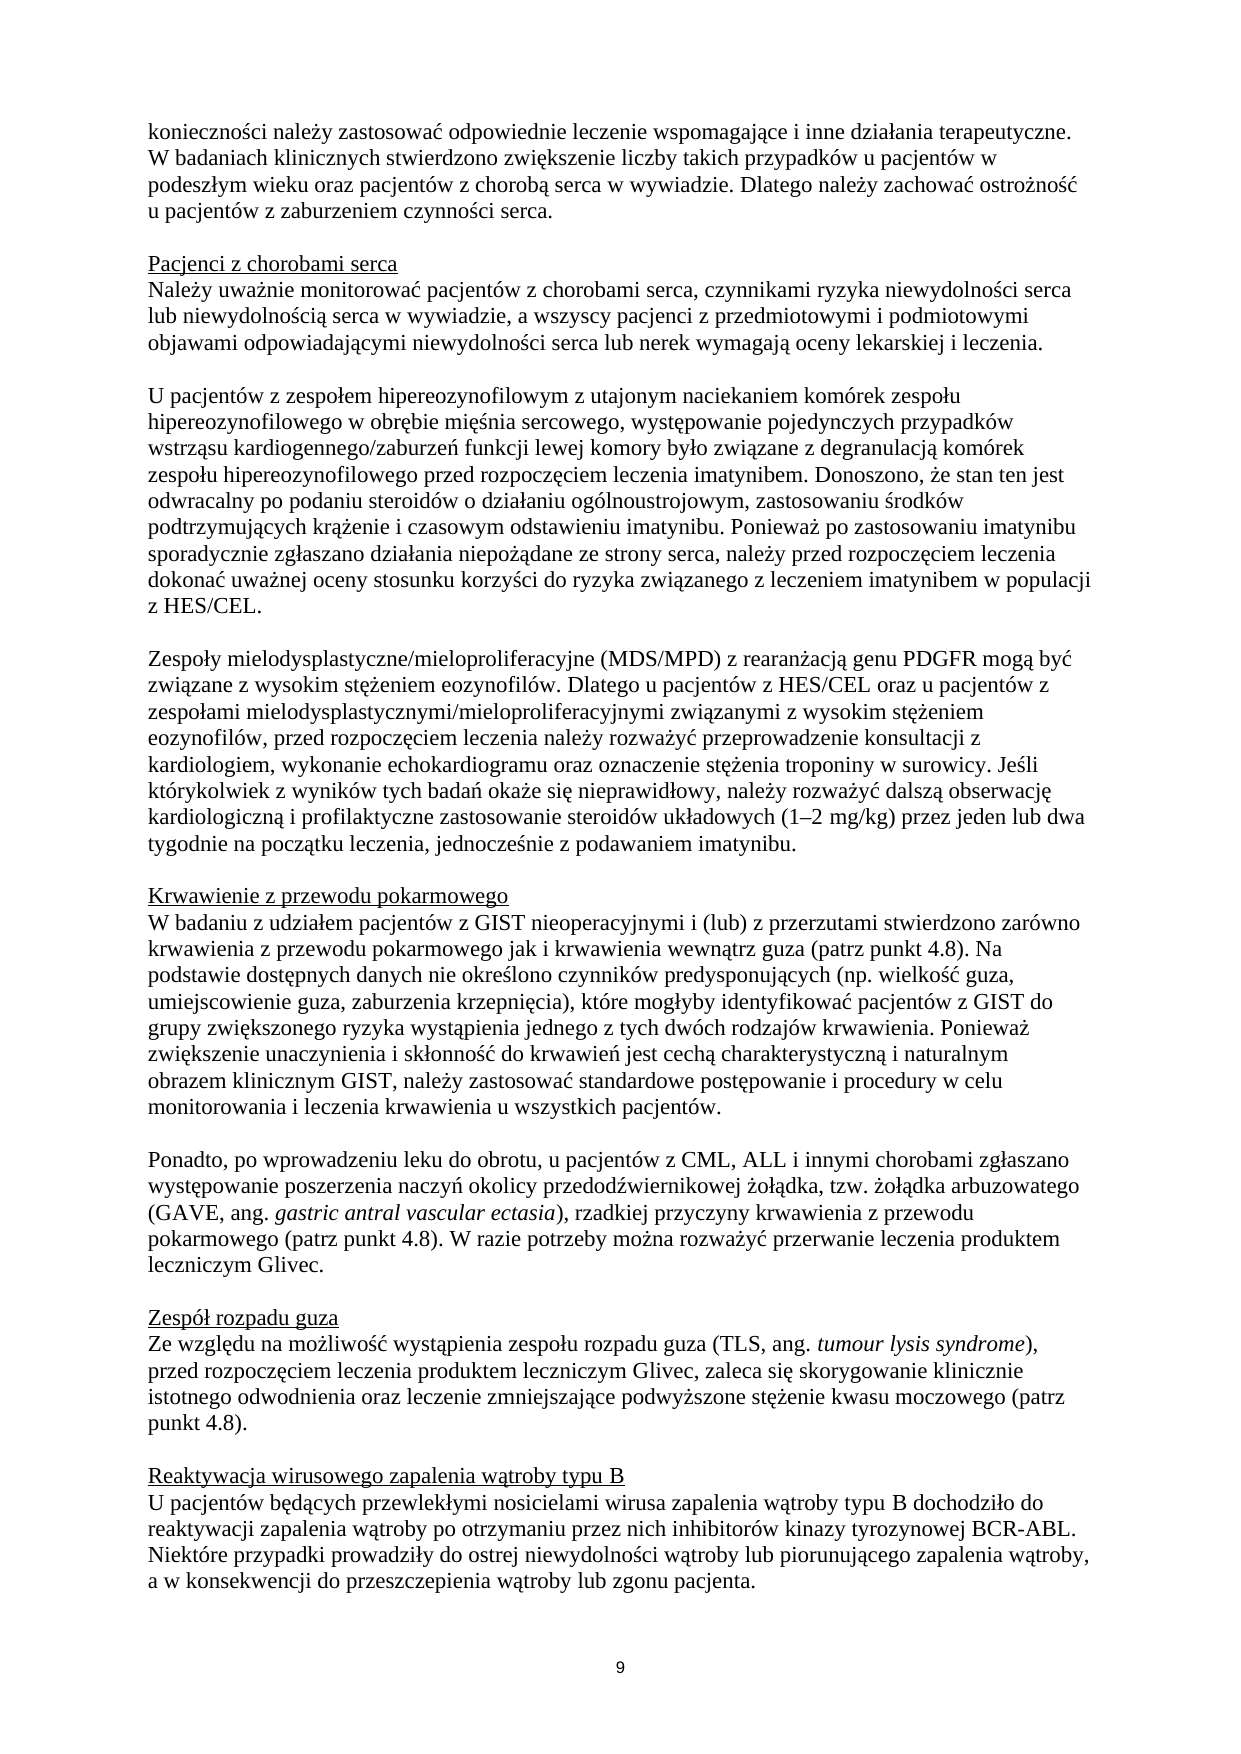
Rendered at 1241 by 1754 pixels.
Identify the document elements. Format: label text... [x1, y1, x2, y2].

text U pacjentów z zespołem hipereozynofilowym z utajonym naciekaniem komórek zespołu hipereozynofilowego w obrębie mięśnia sercowego, występowanie pojedynczych przypadków wstrząsu kardiogennego/zaburzeń funkcji lewej komory było związane z degranulacją komórek zespołu hipereozynofilowego przed rozpoczęciem leczenia imatynibem. Donoszono, że stan ten jest odwracalny po podaniu steroidów o działaniu ogólnoustrojowym, zastosowaniu środków podtrzymujących krążenie i czasowym odstawieniu imatynibu. Ponieważ po zastosowaniu imatynibu sporadycznie zgłaszano działania niepożądane ze strony serca, należy przed rozpoczęciem leczenia dokonać uważnej oceny stosunku korzyści do ryzyka związanego z leczeniem imatynibem w populacji z HES/. [148, 382, 1092, 619]
text Krwawienie z przewodu pokarmowego [148, 882, 1092, 909]
text Ze względu na możliwość wystąpienia zespołu rozpadu guza (TLS, ang. tumour lysis syndrome), przed rozpoczęciem leczenia produktem leczniczym Glivec, zaleca się skorygowanie klinicznie istotnego odwodnienia oraz leczenie zmniejszające podwyższone stężenie kwasu moczowego (patrz punkt 4.8). [148, 1330, 1092, 1436]
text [148, 118, 1092, 223]
text Ponadto, po wprowadzeniu leku do obrotu, u pacjentów z CML, ALL i innymi chorobami zgłaszano występowanie poszerzenia naczyń okolicy przedodźwiernikowej żołądka, tzw. żołądka arbuzowatego (GAVE, ang. gastric antral vascular ectasia), rzadkiej przyczyny krwawienia z przewodu pokarmowego (patrz punkt 4.8). W razie potrzeby można rozważyć przerwanie leczenia produktem leczniczym Glivec. [148, 1146, 1092, 1278]
text U pacjentów będących przewlekłymi nosicielami wirusa zapalenia wątroby typu B dochodziło do reaktywacji zapalenia wątroby po otrzymaniu przez nich inhibitorów kinazy tyrozynowej BCR-ABL. Niektóre przypadki prowadziły do ostrej niewydolności wątroby lub piorunującego zapalenia wątroby, a w konsekwencji do przeszczepienia wątroby lub zgonu pacjenta. [148, 1488, 1092, 1594]
text Zespoły mielodysplastyczne/mieloproliferacyjne (/MPD) z rearanżacją genu PDGFR mogą być związane z wysokim stężeniem eozynofilów. Dlatego u pacjentów z HES/ oraz u pacjentów z zespołami mielodysplastycznymi/mieloproliferacyjnymi związanymi z wysokim stężeniem eozynofilów, przed rozpoczęciem leczenia należy rozważyć przeprowadzenie konsultacji z kardiologiem, wykonanie echokardiogramu oraz oznaczenie stężenia troponiny w surowicy. Jeśli którykolwiek z wyników tych badań okaże się nieprawidłowy, należy rozważyć dalszą obserwację kardiologiczną i profilaktyczne zastosowanie steroidów układowych (1–2 mg/kg) przez jeden lub dwa tygodnie na początku leczenia, jednocześnie z podawaniem imatynibu. [148, 645, 1092, 856]
text Zespół rozpadu guza [148, 1304, 1092, 1330]
text Pacjenci z chorobami serca [148, 250, 1092, 276]
text W badaniu z udziałem pacjentów z GIST nieoperacyjnymi i (lub) z przerzutami stwierdzono zarówno krwawienia z przewodu pokarmowego jak i krwawienia wewnątrz guza (patrz punkt 4.8). Na podstawie dostępnych danych nie określono czynników predysponujących (np. wielkość guza, umiejscowienie guza, zaburzenia krzepnięcia), które mogłyby identyfikować pacjentów z GIST do grupy zwiększonego ryzyka wystąpienia jednego z tych dwóch rodzajów krwawienia. Ponieważ zwiększenie unaczynienia i skłonność do krwawień jest cechą charakterystyczną i naturalnym obrazem klinicznym GIST, należy zastosować standardowe postępowanie i procedury w celu monitorowania i leczenia krwawienia u wszystkich pacjentów. [148, 909, 1092, 1119]
text Reaktywacja wirusowego zapalenia wątroby typu B [148, 1462, 1092, 1488]
text Należy uważnie monitorować pacjentów z chorobami serca, czynnikami ryzyka niewydolności serca lub niewydolnością serca w wywiadzie, a wszyscy pacjenci z przedmiotowymi i podmiotowymi objawami odpowiadającymi niewydolności serca lub nerek wymagają oceny lekarskiej i leczenia. [148, 276, 1092, 355]
